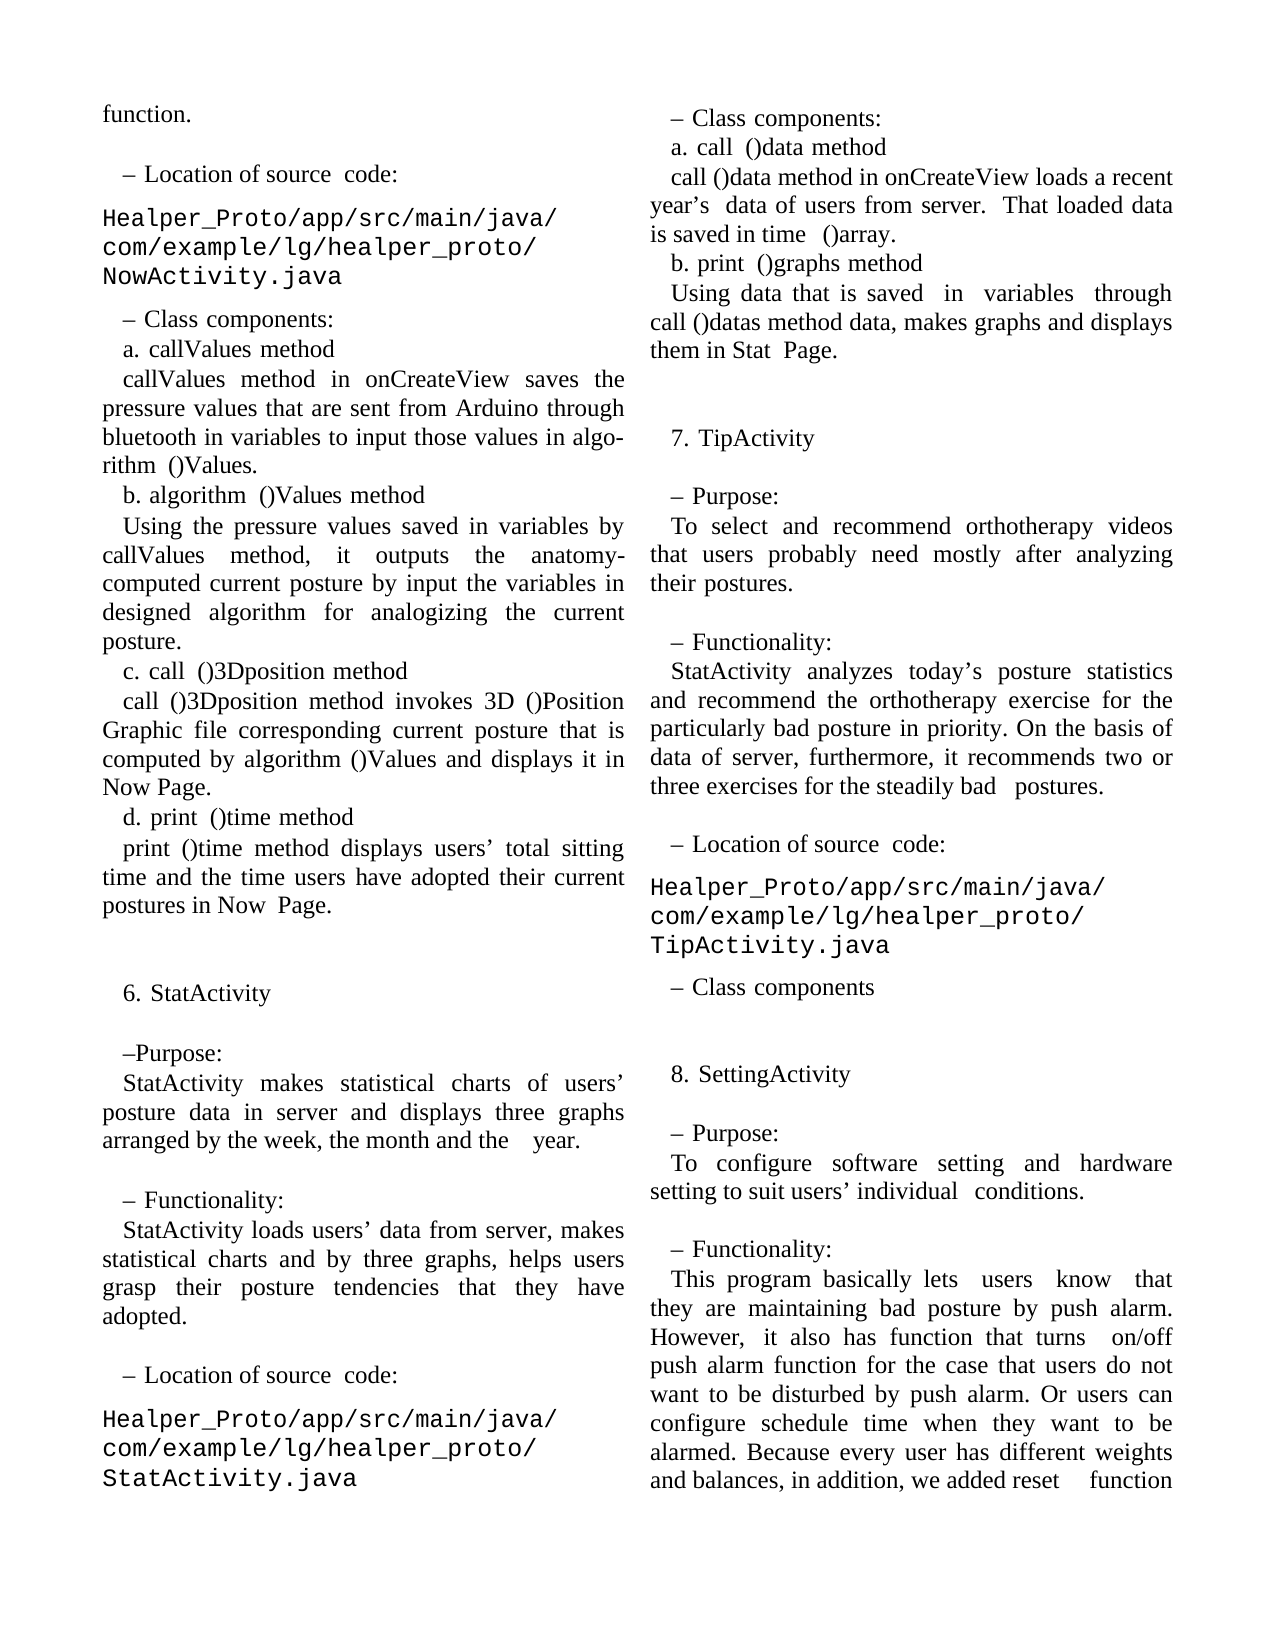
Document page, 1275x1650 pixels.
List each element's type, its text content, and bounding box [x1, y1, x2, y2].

text StatActivity makes statistical charts of users’ posture data in server and displays three graphs arranged by the week, the month and the year. [102, 1068, 625, 1154]
text print ()time method displays users’ total sitting time and the time users have adopted their current postures in Now Page. [102, 833, 625, 919]
list print ()graphs method [671, 248, 1185, 277]
list Purpose: [671, 1118, 1185, 1147]
list Functionality: [123, 1185, 625, 1213]
text StatActivity loads users’ data from server, makes statistical charts and by three graphs, helps users grasp their posture tendencies that they have adopted. [102, 1215, 625, 1330]
text Healper_Proto/app/src/main/java/ com/example/lg/healper_proto/ NowActivity.java [102, 205, 625, 292]
text To select and recommend orthotherapy videos that users probably need mostly after analyzing their postures. [650, 511, 1173, 597]
list Functionality: [671, 1234, 1185, 1263]
list StatActivity [123, 978, 625, 1007]
list SettingActivity [671, 1059, 1185, 1088]
list Purpose: [671, 481, 1185, 510]
list algorithm ()Values method [123, 481, 625, 509]
text function. [102, 99, 625, 128]
list callValues method [123, 334, 625, 363]
text To configure software setting and hardware setting to suit users’ individual conditions. [650, 1148, 1173, 1205]
text Using the pressure values saved in variables by callValues method, it outputs the anatomy-computed current posture by input the variables in designed algorithm for analogizing the current posture. [102, 511, 625, 655]
list Class components: [671, 103, 1185, 132]
list Location of source code: [671, 829, 1185, 858]
list TipActivity [671, 423, 1185, 452]
text call ()3Dposition method invokes 3D ()Position Graphic file corresponding current posture that is computed by algorithm ()Values and displays it in Now Page. [102, 686, 625, 801]
list Location of source code: [123, 159, 625, 187]
list call ()data method [671, 132, 1185, 161]
list print ()time method [123, 802, 625, 831]
text Using data that is saved in variables through call ()datas method data, makes graphs and displays them in Stat Page. [650, 278, 1173, 364]
text StatActivity analyzes today’s posture statistics and recommend the orthotherapy exercise for the particularly bad posture in priority. On the basis of data of server, furthermore, it recommends two or three exercises for the steadily bad postures. [650, 656, 1173, 800]
list Class components: [123, 304, 625, 332]
text Healper_Proto/app/src/main/java/ com/example/lg/healper_proto/ StatActivity.java [102, 1407, 625, 1493]
list call ()3Dposition method [123, 656, 625, 685]
text This program basically lets users know that they are maintaining bad posture by push alarm. However, it also has function that turns on/off push alarm function for the case that users do not want to be disturbed by push alarm. Or users can configure schedule time when they want to be alarmed. Because every user has different weights and balances, in addition, we added reset function [650, 1264, 1173, 1494]
list Location of source code: [123, 1360, 625, 1389]
list Class components [671, 972, 1185, 1001]
text callValues method in onCreateView saves the pressure values that are sent from Arduino through bluetooth in variables to input those values in algo- rithm ()Values. [102, 364, 625, 479]
text –Purpose: [123, 1038, 625, 1067]
list Functionality: [671, 627, 1185, 655]
text call ()data method in onCreateView loads a recent year’s data of users from server. That loaded data is saved in time ()array. [650, 162, 1173, 248]
text Healper_Proto/app/src/main/java/ com/example/lg/healper_proto/ TipActivity.java [650, 874, 1176, 961]
